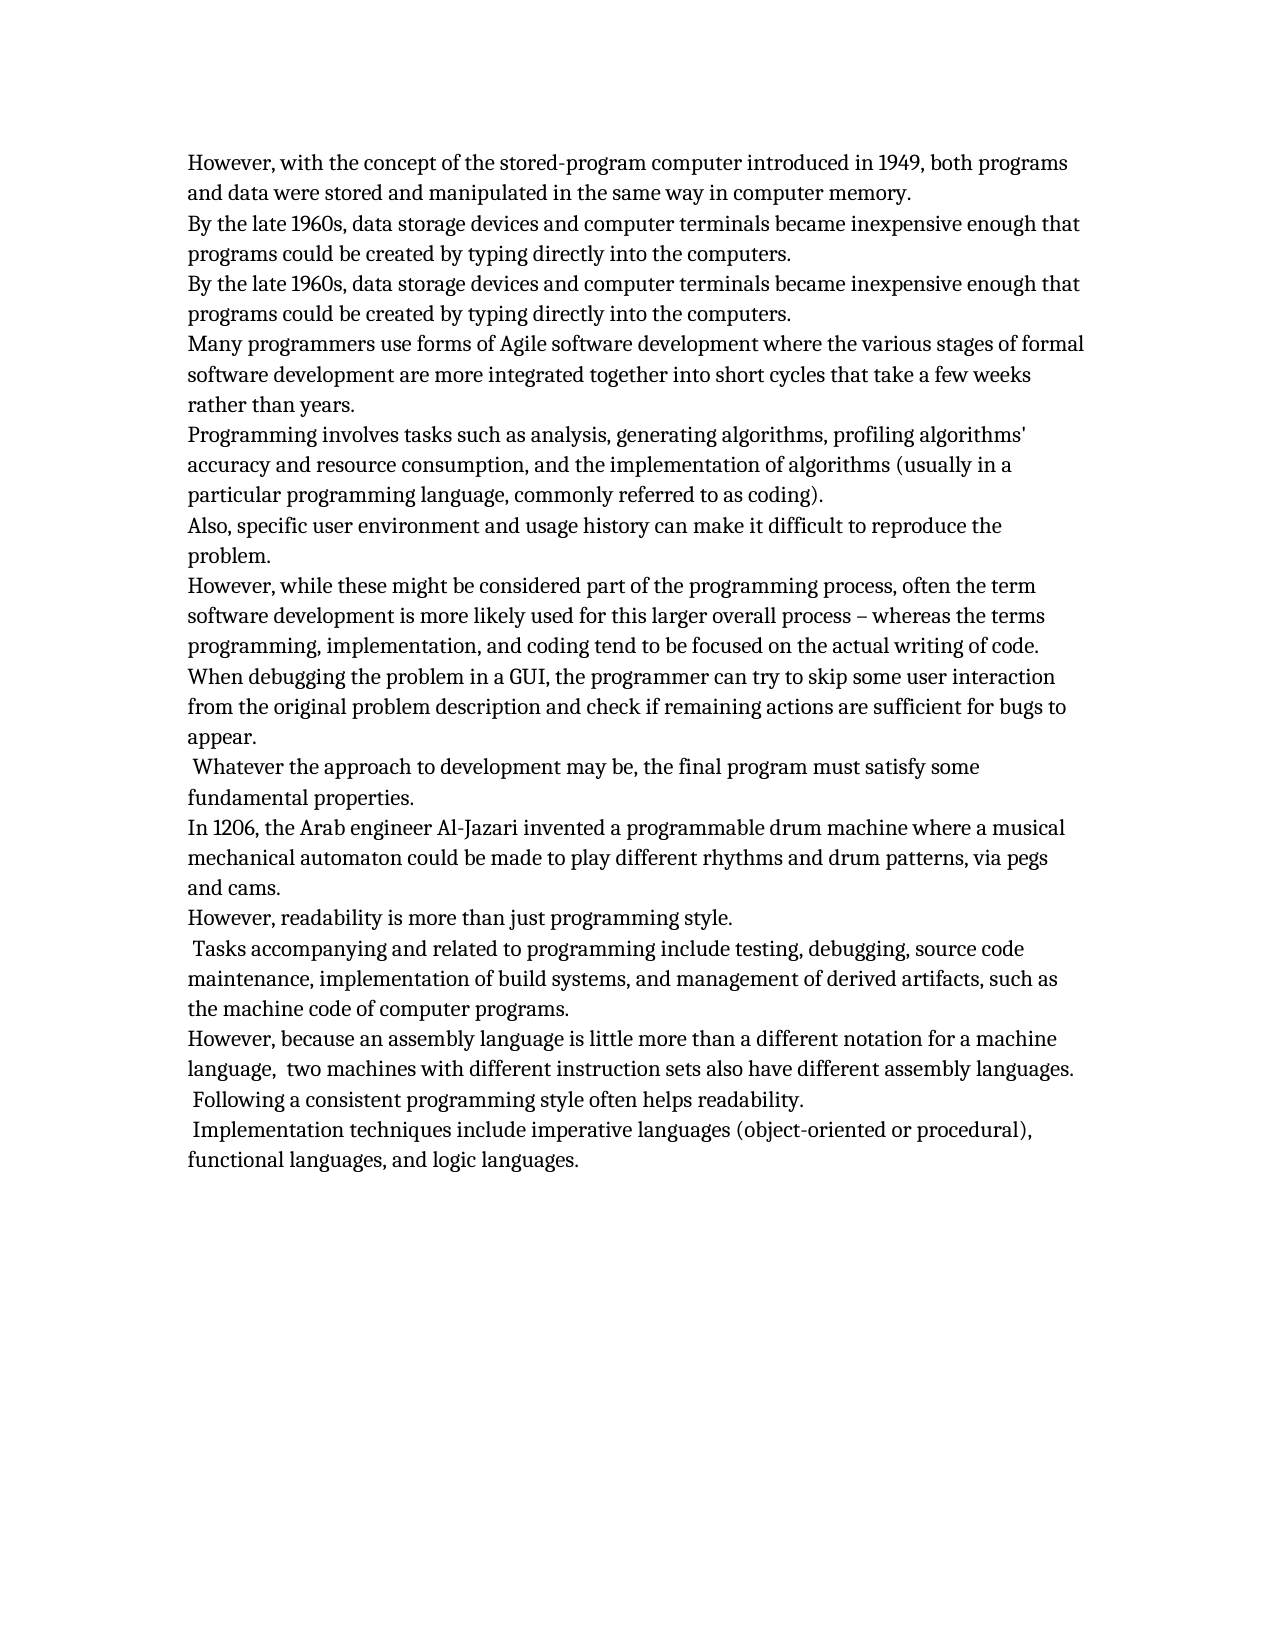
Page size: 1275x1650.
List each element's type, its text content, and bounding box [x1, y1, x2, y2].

text However, with the concept of the stored-program computer introduced in 1949, both programs and data were stored and manipulated in the same way in computer memory. By the late 1960s, data storage devices and computer terminals became inexpensive enough that programs could be created by typing directly into the computers. By the late 1960s, data storage devices and computer terminals became inexpensive enough that programs could be created by typing directly into the computers. Many programmers use forms of Agile software development where the various stages of formal software development are more integrated together into short cycles that take a few weeks rather than years. Programming involves tasks such as analysis, generating algorithms, profiling algorithms' accuracy and resource consumption, and the implementation of algorithms (usually in a particular programming language, commonly referred to as coding). Also, specific user environment and usage history can make it difficult to reproduce the problem. However, while these might be considered part of the programming process, often the term software development is more likely used for this larger overall process – whereas the terms programming, implementation, and coding tend to be focused on the actual writing of code. When debugging the problem in a GUI, the programmer can try to skip some user interaction from the original problem description and check if remaining actions are sufficient for bugs to appear. Whatever the approach to development may be, the final program must satisfy some fundamental properties. In 1206, the Arab engineer Al-Jazari invented a programmable drum machine where a musical mechanical automaton could be made to play different rhythms and drum patterns, via pegs and cams. However, readability is more than just programming style. Tasks accompanying and related to programming include testing, debugging, source code maintenance, implementation of build systems, and management of derived artifacts, such as the machine code of computer programs. However, because an assembly language is little more than a different notation for a machine language, two machines with different instruction sets also have different assembly languages. Following a consistent programming style often helps readability. Implementation techniques include imperative languages (object-oriented or procedural), functional languages, and logic languages. [187, 150, 1087, 1173]
